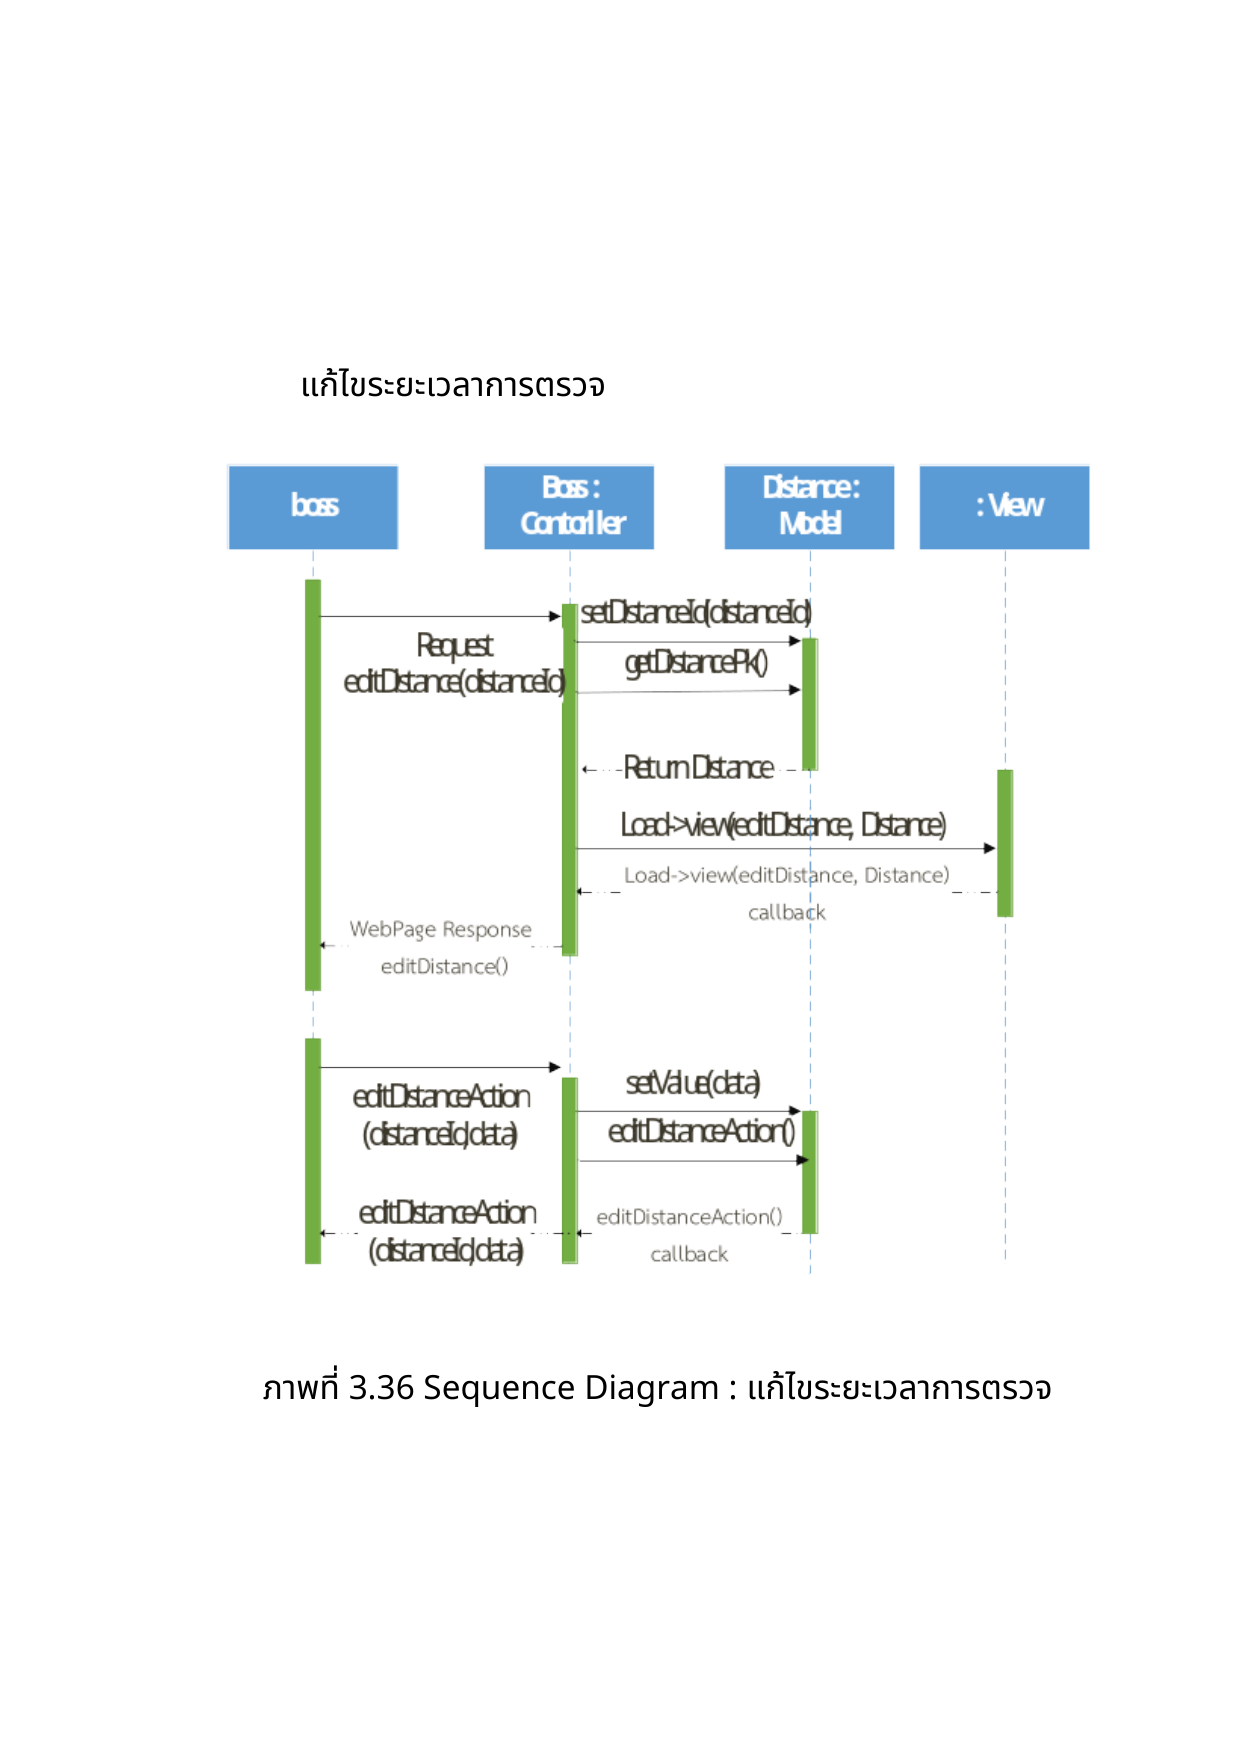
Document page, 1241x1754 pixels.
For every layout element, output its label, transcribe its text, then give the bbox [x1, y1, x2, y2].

text แก้ไขระยะเวลาการตรวจ [225, 361, 1090, 412]
text ภาพที่ 3.36 Sequence Diagram : แก้ไขระยะเวลาการตรวจ [225, 1364, 1090, 1415]
